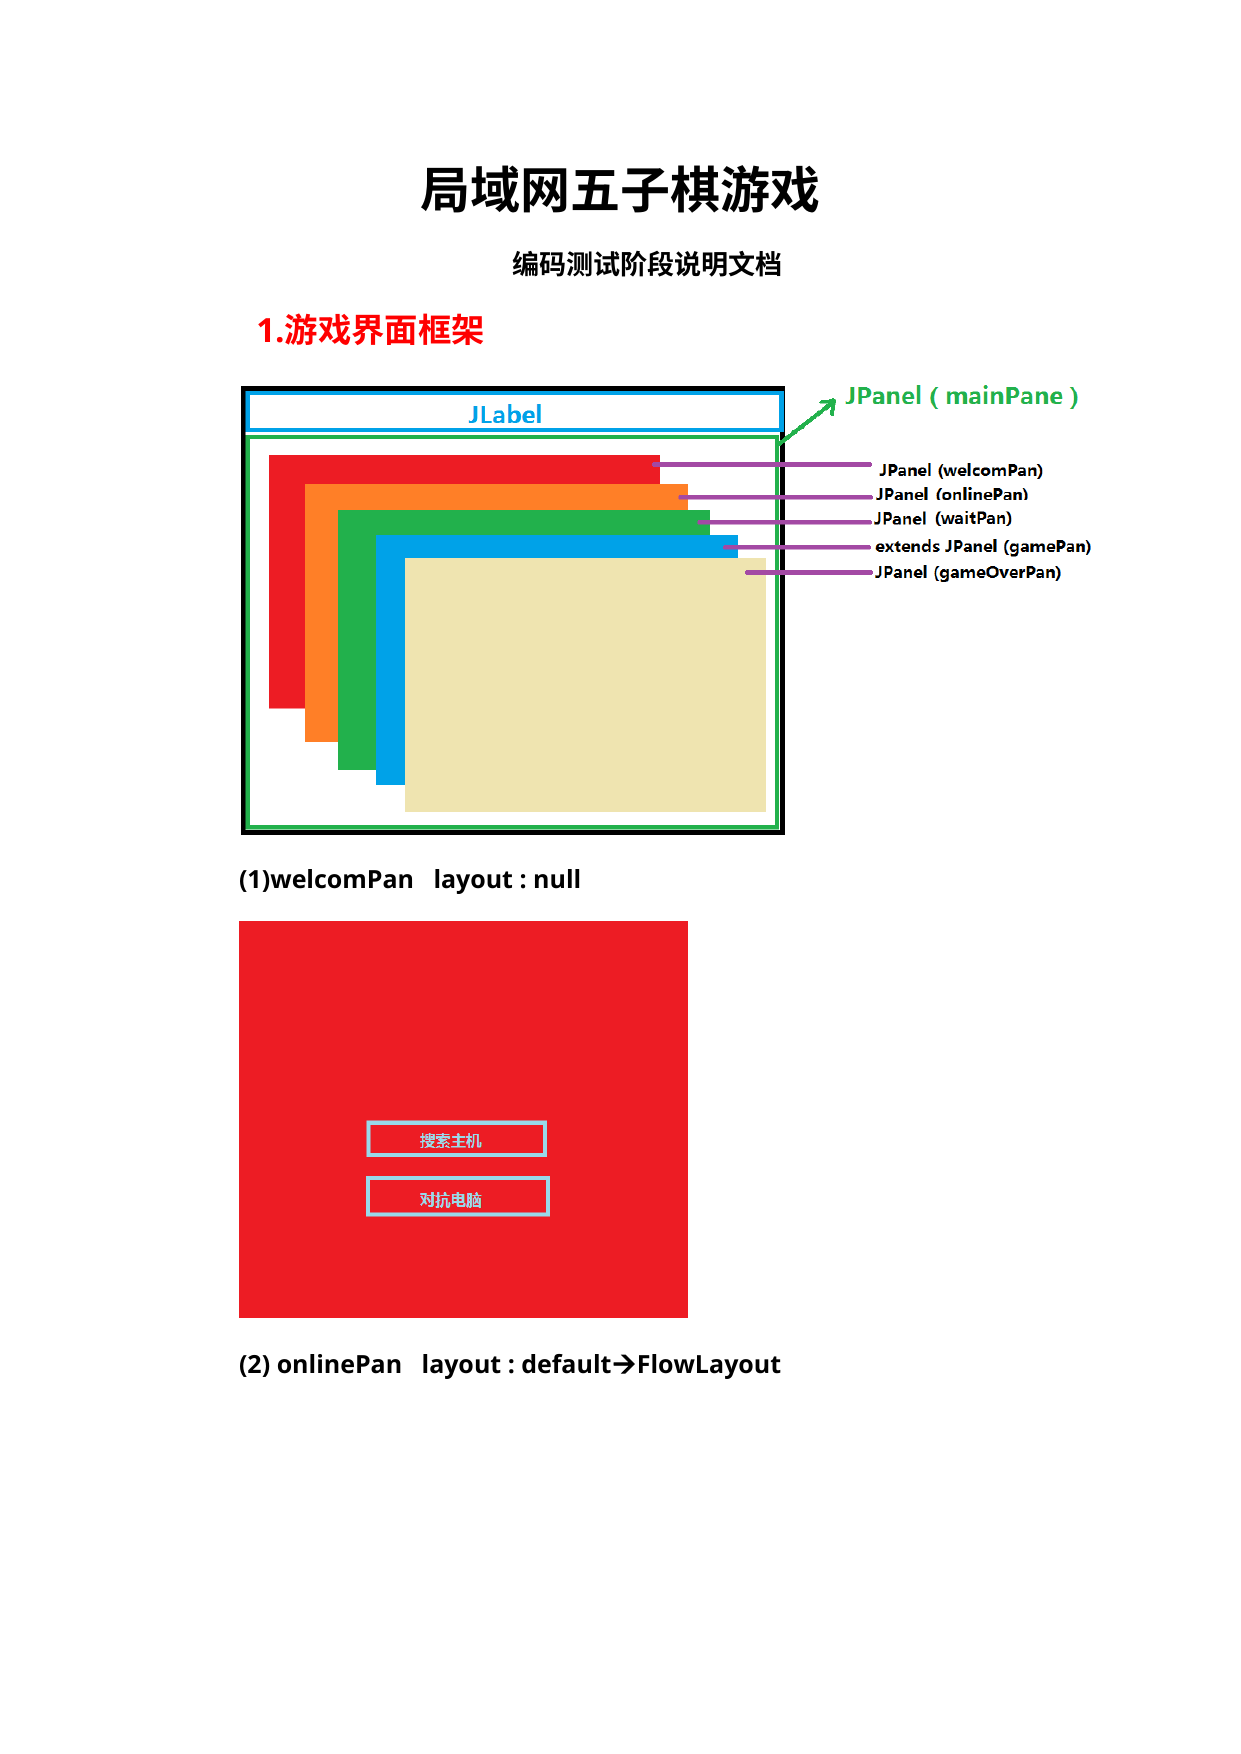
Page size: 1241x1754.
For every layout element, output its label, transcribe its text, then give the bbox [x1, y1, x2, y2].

picture [233, 372, 1099, 842]
text 1.游戏界面框架 [187, 303, 1053, 352]
text (2) onlinePan layout : defaultFlowLayout [187, 1346, 1053, 1380]
text 编码测试阶段说明文档 [187, 243, 1053, 282]
text 局域网五子棋游戏 [187, 150, 1053, 222]
picture [233, 917, 693, 1326]
text (1)welcomPan layout : null [187, 862, 1053, 896]
